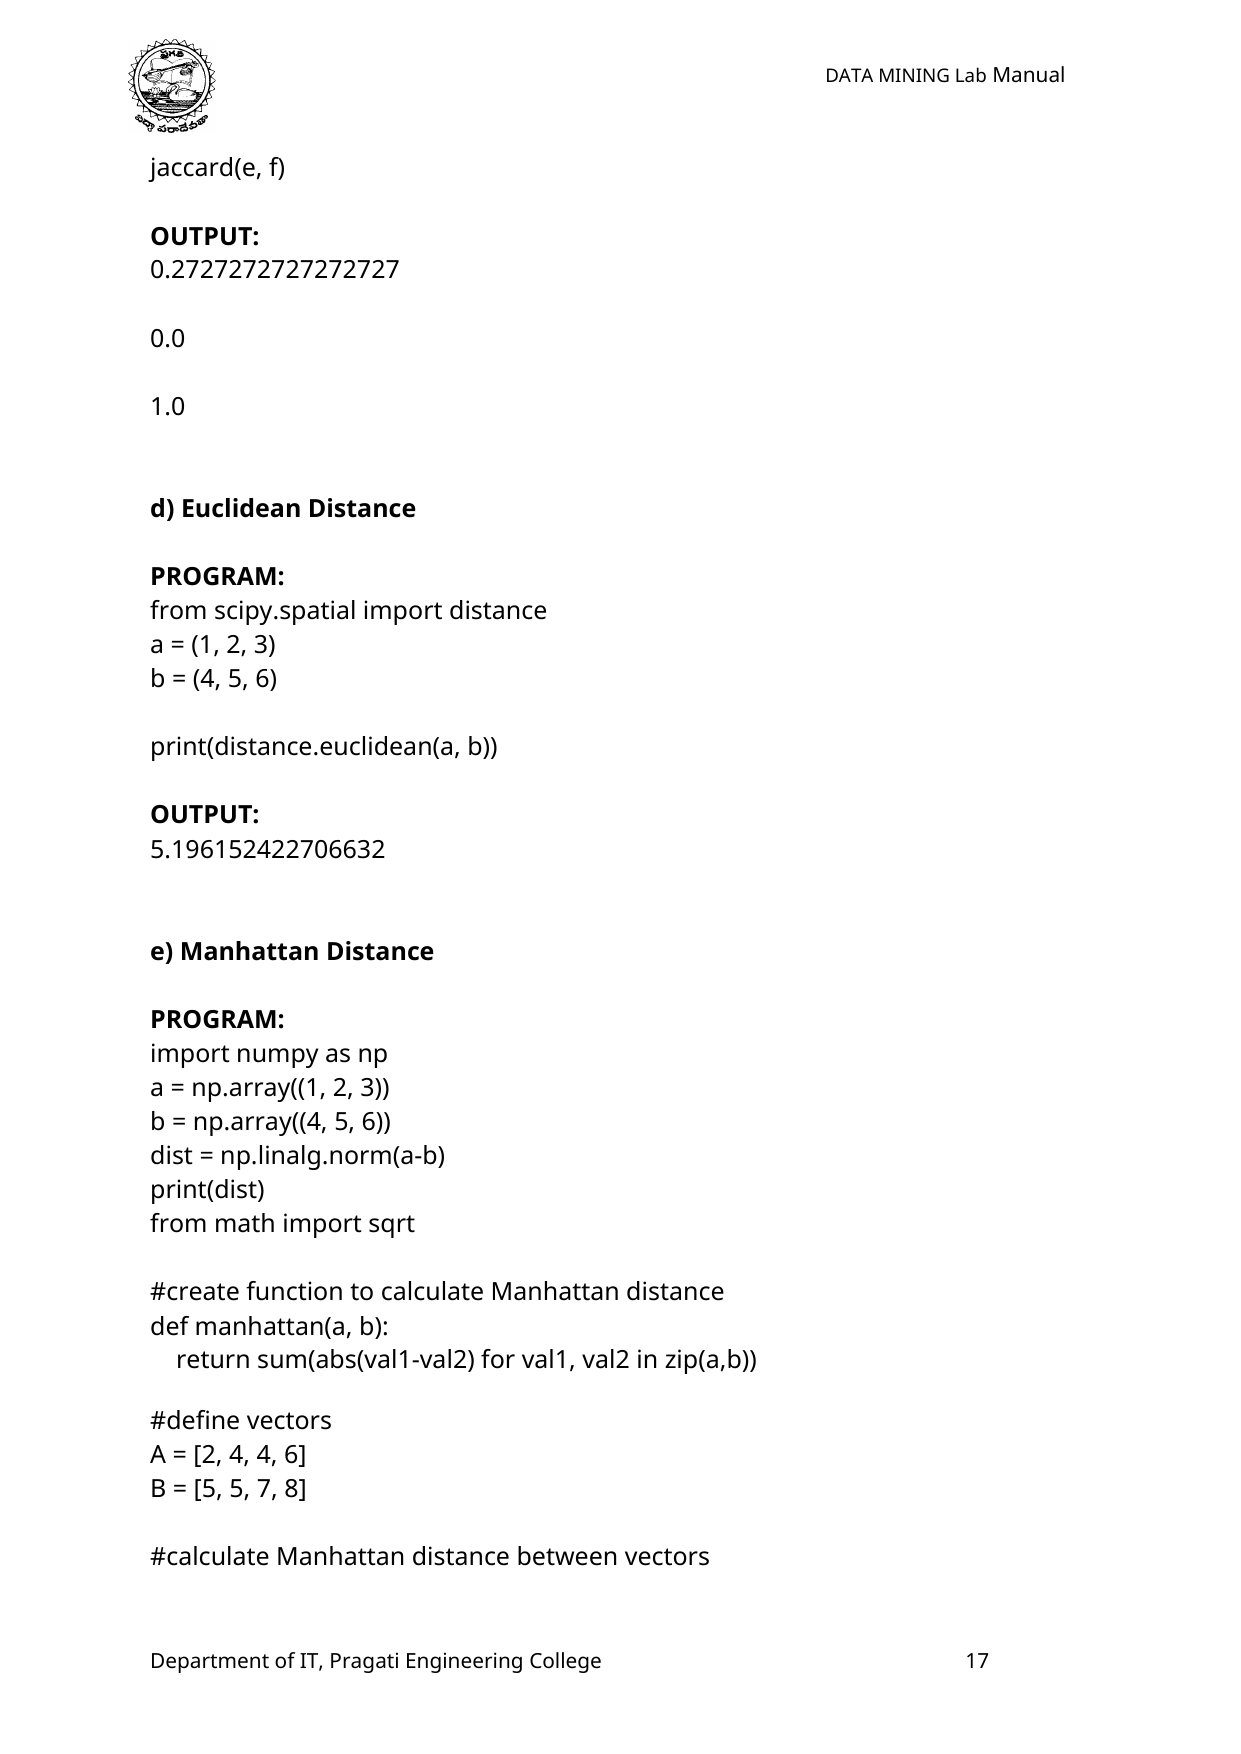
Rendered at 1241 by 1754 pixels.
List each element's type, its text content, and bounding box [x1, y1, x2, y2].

text B = [5, 5, 7, 8] [150, 1471, 1134, 1505]
text 5.196152422706632 [150, 831, 1134, 865]
text import numpy as np [150, 1036, 1134, 1070]
text A = [2, 4, 4, 6] [150, 1437, 1134, 1471]
text PROGRAM: [150, 559, 1134, 593]
text 0.0 [150, 320, 1134, 354]
text def manhattan(a, b): [150, 1308, 1134, 1342]
text print(dist) [150, 1172, 1134, 1206]
text from math import sqrt [150, 1206, 1134, 1240]
text b = (4, 5, 6) [150, 661, 1134, 695]
text e) Manhattan Distance [150, 933, 1134, 967]
text jaccard(e, f) [150, 150, 1134, 184]
text OUTPUT: [150, 218, 1134, 252]
text 1.0 [150, 388, 1134, 422]
text #create function to calculate Manhattan distance [150, 1274, 1134, 1308]
text from scipy.spatial import distance [150, 593, 1134, 627]
text #calculate Manhattan distance between vectors [150, 1539, 1134, 1573]
text d) Euclidean Distance [150, 491, 1134, 525]
text print(distance.euclidean(a, b)) [150, 729, 1134, 763]
text OUTPUT: [150, 797, 1134, 831]
text PROGRAM: [150, 1002, 1134, 1036]
picture [128, 39, 216, 133]
text a = np.array((1, 2, 3)) [150, 1070, 1134, 1104]
text dist = np.linalg.norm(a-b) [150, 1138, 1134, 1172]
text #define vectors [150, 1403, 1134, 1437]
text a = (1, 2, 3) [150, 627, 1134, 661]
text b = np.array((4, 5, 6)) [150, 1104, 1134, 1138]
text 0.2727272727272727 [150, 252, 1134, 286]
text return sum(abs(val1-val2) for val1, val2 in zip(a,b)) [150, 1342, 1134, 1376]
